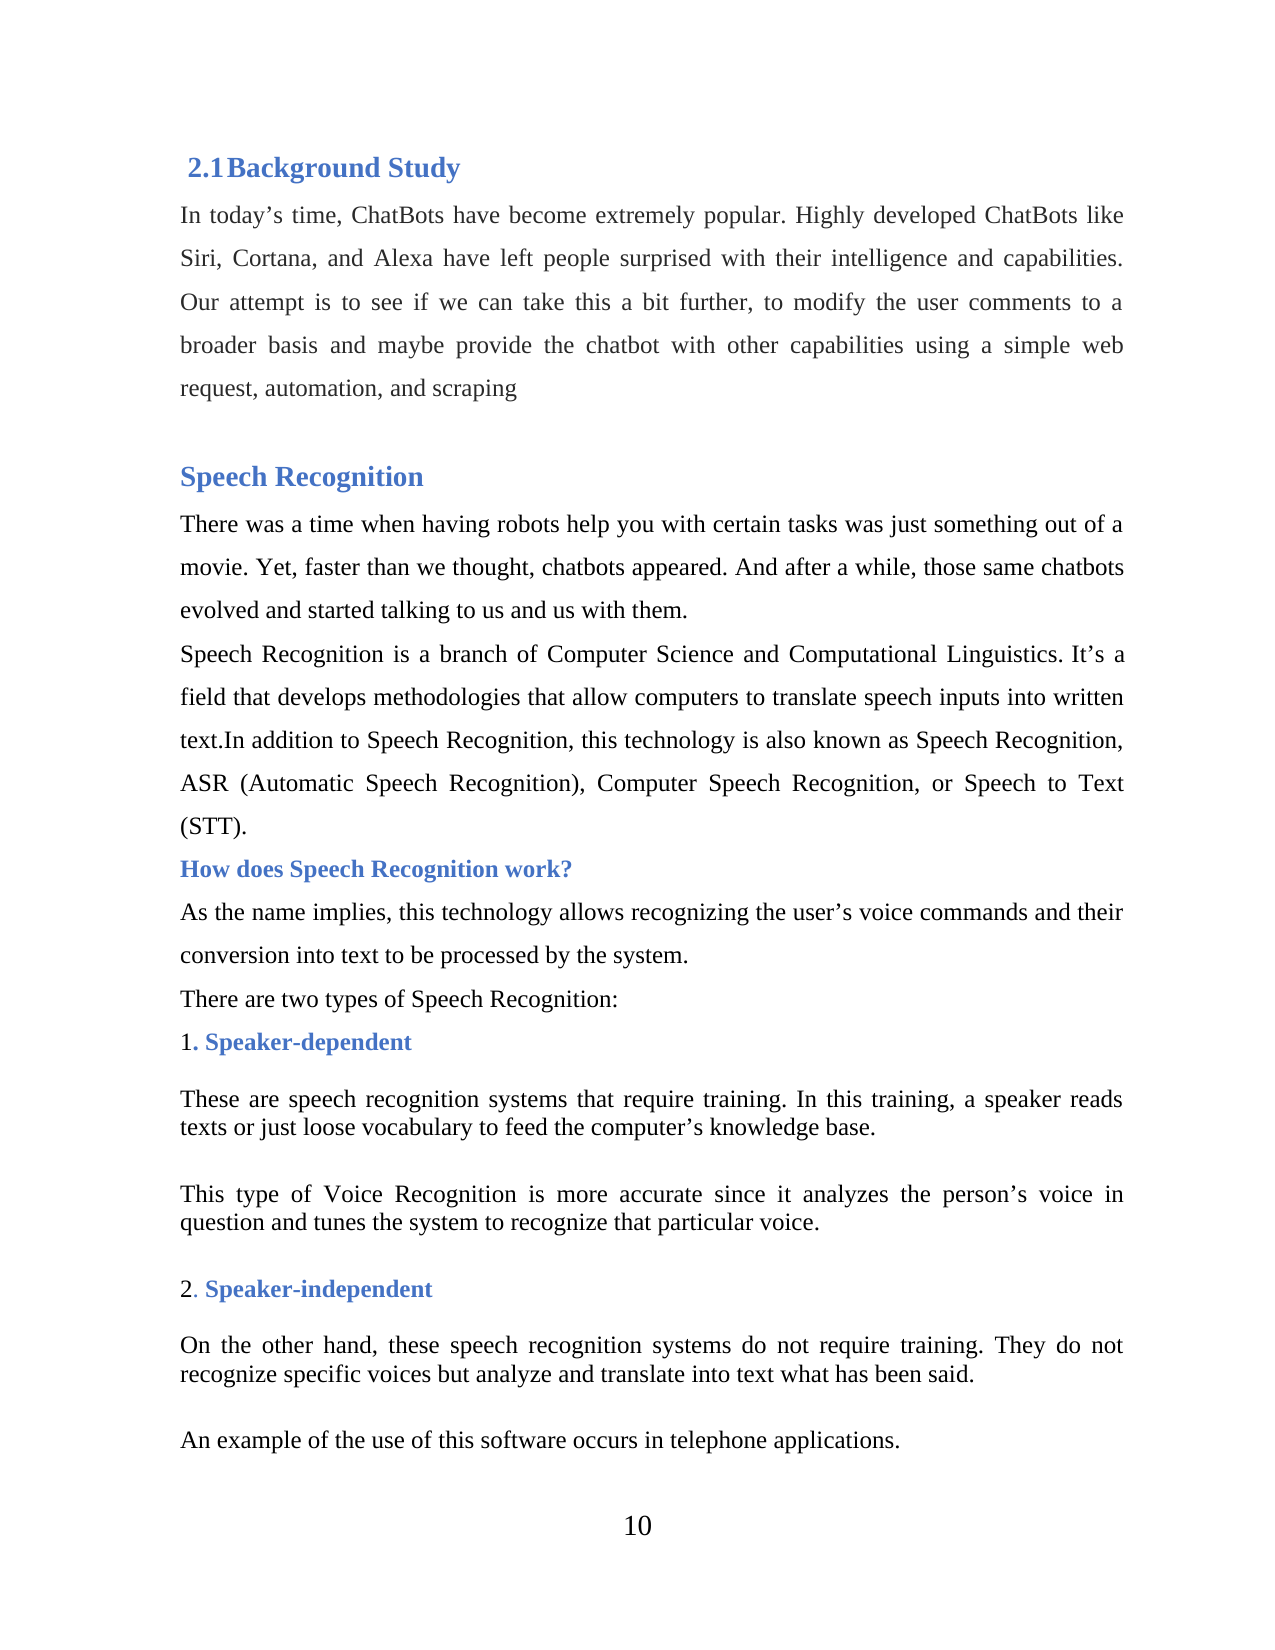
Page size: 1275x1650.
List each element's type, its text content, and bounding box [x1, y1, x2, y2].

text As the name implies, this technology allows recognizing the user’s voice commands and their conversion into text to be processed by the system. [180, 897, 1125, 969]
text This type of Voice Recognition is more accurate since it analyzes the person’s voice in question and tunes the system to recognize that particular voice. [180, 1179, 1125, 1236]
text In today’s time, ChatBots have become extremely popular. Highly developed ChatBots like Siri, Cortana, and Alexa have left people surprised with their intelligence and capabilities. Our attempt is to see if we can take this a bit further, to modify the user comments to a broader basis and maybe provide the chatbot with other capabilities using a simple web request, automation, and scraping [180, 200, 1125, 402]
text Speech Recognition is a branch of Computer Science and Computational Linguistics. It’s a field that develops methodologies that allow computers to translate speech inputs into written text.In addition to Speech Recognition, this technology is also known as Speech Recognition, ASR (Automatic Speech Recognition), Computer Speech Recognition, or Speech to Text (STT). [180, 639, 1125, 840]
text On the other hand, these speech recognition systems do not require training. They do not recognize specific voices but analyze and translate into text what has been said. [180, 1331, 1125, 1388]
text There are two types of Speech Recognition: [180, 984, 1125, 1012]
subtitle 1. Speaker-dependent [180, 1027, 1125, 1056]
list Background Study [187, 150, 1125, 183]
text How does Speech Recognition work? [180, 854, 1125, 883]
text Speech Recognition [180, 459, 1125, 493]
text An example of the use of this software occurs in telephone applications. [180, 1426, 1125, 1454]
text These are speech recognition systems that require training. In this training, a speaker reads texts or just loose vocabulary to feed the computer’s knowledge base. [180, 1084, 1125, 1141]
subtitle 2. Speaker-independent [180, 1274, 1125, 1302]
text There was a time when having robots help you with certain tasks was just something out of a movie. Yet, faster than we thought, chatbots appeared. And after a while, those same chatbots evolved and started talking to us and us with them. [180, 509, 1125, 624]
